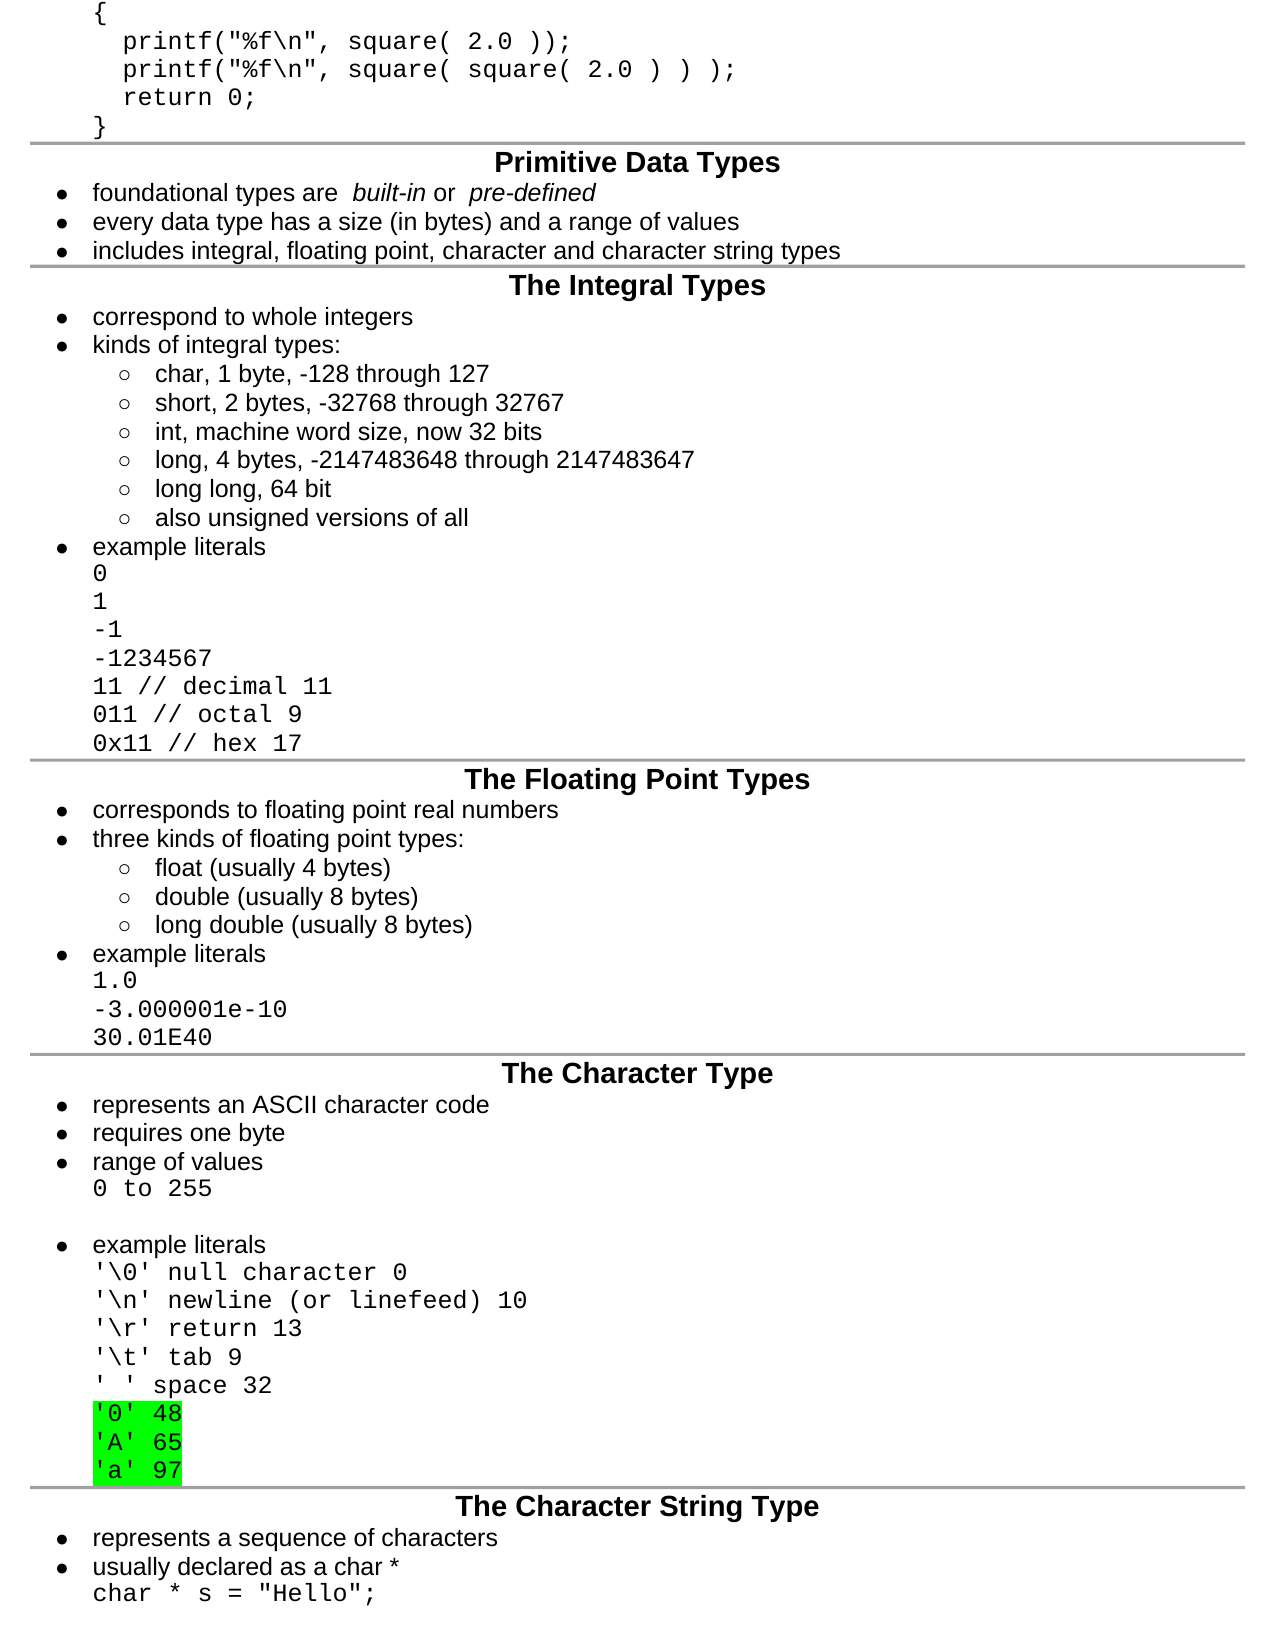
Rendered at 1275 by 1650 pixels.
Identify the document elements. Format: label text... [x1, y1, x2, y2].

list example literals 1.0 -3.000001e-10 30.01E40 [55, 939, 1245, 1052]
text The Floating Point Types [30, 762, 1245, 795]
list long long, 64 bit [117, 474, 1245, 503]
list represents a sequence of characters [55, 1523, 1245, 1551]
list corresponds to floating point real numbers [55, 795, 1245, 824]
list long double (usually 8 bytes) [117, 910, 1245, 939]
text Primitive Data Types [30, 145, 1245, 178]
list foundational types are built-in or pre-defined [55, 178, 1245, 207]
list char, 1 byte, -128 through 127 [117, 359, 1245, 388]
list represents an ASCII character code [55, 1089, 1245, 1118]
list example literals '\0' null character 0 '\n' newline (or linefeed) 10 '\r' return 13 '\t' tab 9 ' ' space 32 '0' 48 'A' 65 'a' 97 [55, 1231, 1245, 1485]
list float (usually 4 bytes) [117, 853, 1245, 882]
list every data type has a size (in bytes) and a range of values [55, 207, 1245, 236]
list long, 4 bytes, -2147483648 through 2147483647 [117, 445, 1245, 474]
list int, machine word size, now 32 bits [117, 416, 1245, 445]
list requires one byte [55, 1118, 1245, 1147]
list kinds of integral types: [55, 330, 1245, 359]
list short, 2 bytes, -32768 through 32767 [117, 388, 1245, 416]
list example literals 0 1 -1 -1234567 11 // decimal 11 011 // octal 9 0x11 // hex 17 [55, 531, 1245, 758]
list double (usually 8 bytes) [117, 882, 1245, 910]
list three kinds of floating point types: [55, 824, 1245, 853]
list range of values 0 to 255 [55, 1147, 1245, 1231]
text The Integral Types [30, 268, 1245, 301]
list correspond to whole integers [55, 301, 1245, 330]
text The Character Type [30, 1056, 1245, 1089]
list includes integral, floating point, character and character string types [55, 236, 1245, 264]
text The Character String Type [30, 1490, 1245, 1523]
list also unsigned versions of all [117, 503, 1245, 531]
list usually declared as a char * char * s = "Hello"; [55, 1551, 1245, 1635]
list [55, 0, 1245, 141]
